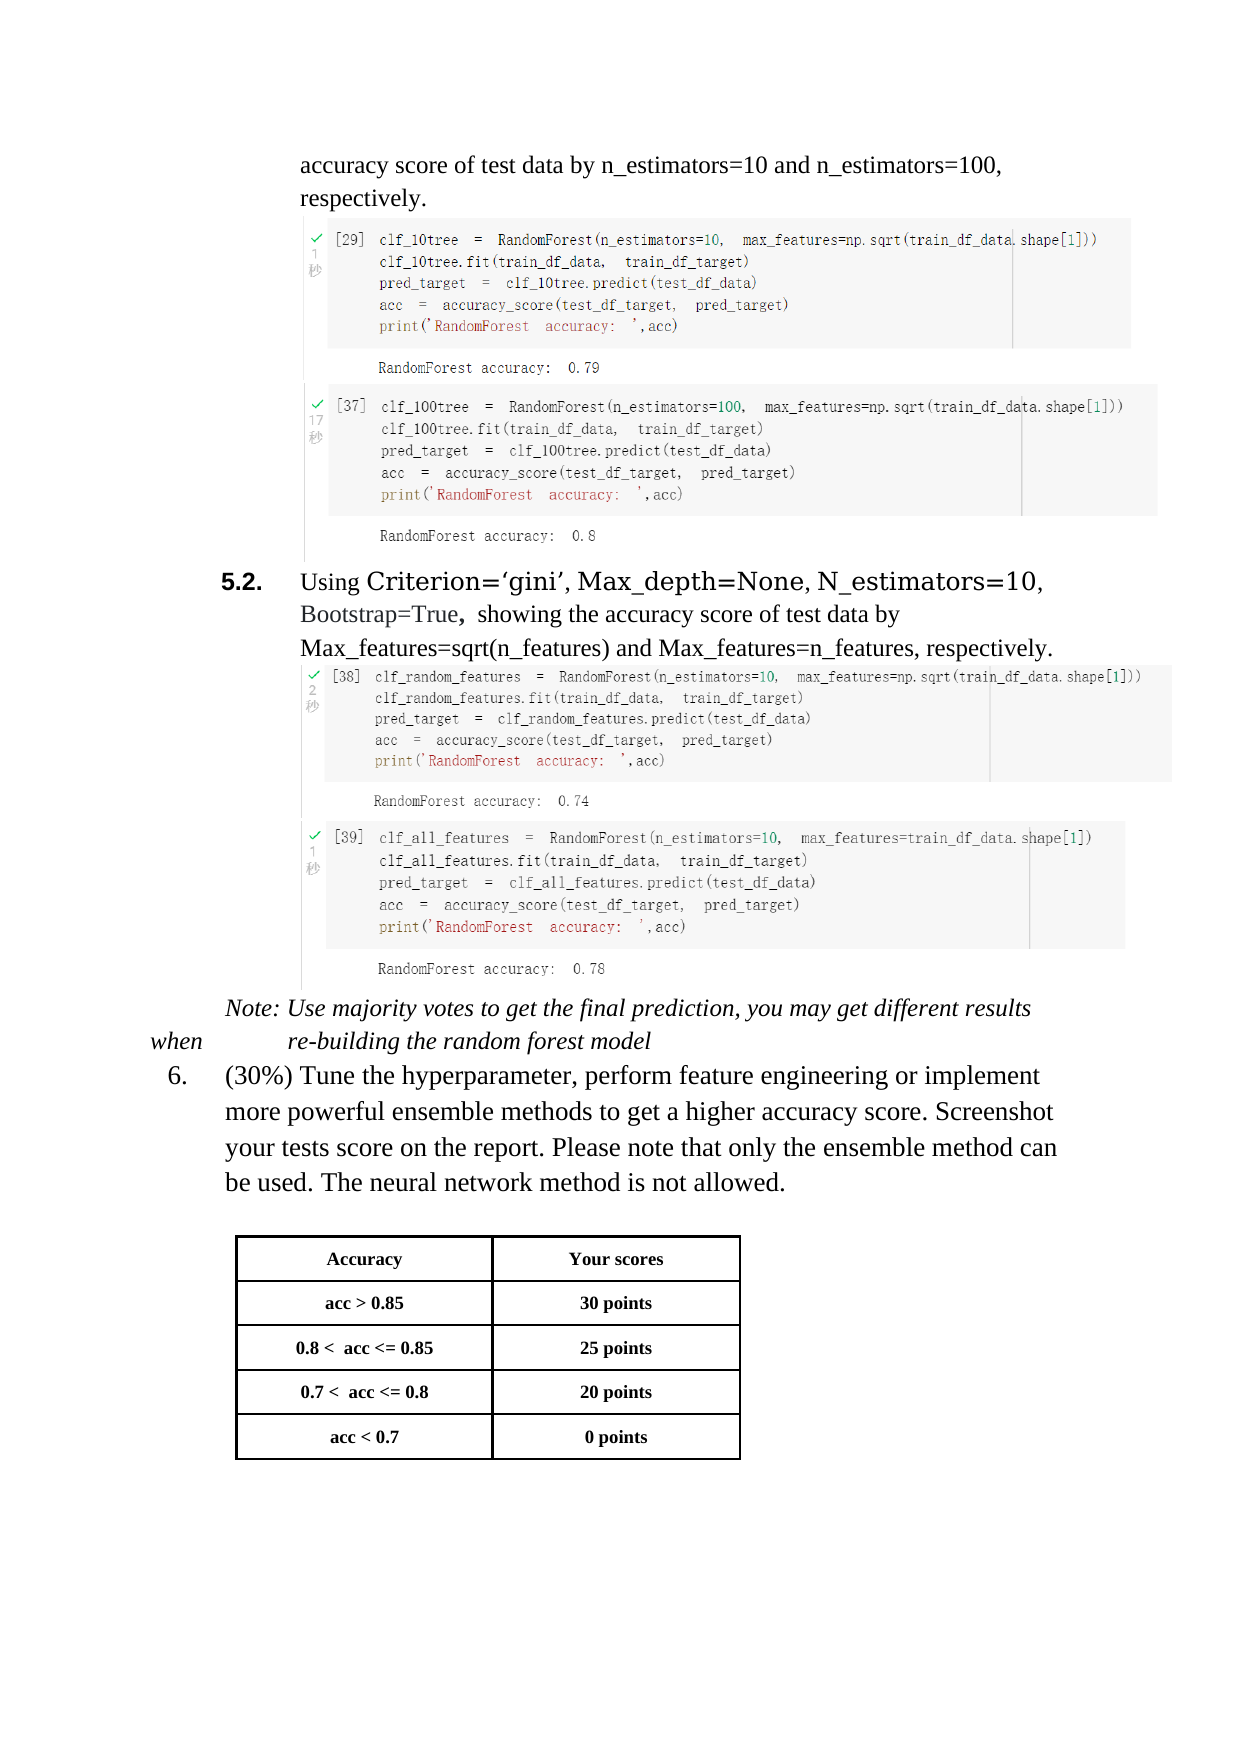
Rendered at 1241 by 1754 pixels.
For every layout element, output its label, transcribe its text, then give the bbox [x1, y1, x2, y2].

table_cell 0 points [494, 1415, 739, 1458]
table_cell 0.7 < acc <= 0.8 [238, 1371, 491, 1413]
table_cell 30 points [494, 1282, 739, 1324]
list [262, 150, 1090, 212]
table_cell acc < 0.7 [238, 1415, 491, 1458]
table_header Accuracy [238, 1238, 491, 1280]
table_cell 25 points [494, 1326, 739, 1369]
picture [300, 665, 1172, 818]
table_cell acc > 0.85 [238, 1282, 491, 1324]
table_cell 0.8 < acc <= 0.85 [238, 1326, 491, 1369]
list Using Criterion=‘gini’, Max_depth=None, N_estimators=10, Bootstrap=True, showing the accuracy score of test data by Max_features=sqrt(n_features) and Max_features=n_features, respectively. [262, 565, 1090, 661]
table_cell 20 points [494, 1371, 739, 1413]
text Note: Use majority votes to get the final prediction, you may get different results when re-building the random forest model [150, 993, 1090, 1055]
picture [300, 383, 1158, 562]
table_header Your scores [494, 1238, 739, 1280]
list (30%) Tune the hyperparameter, perform feature engineering or implement more powerful ensemble methods to get a higher accuracy score. Screenshot your tests score on the report. Please note that only the ensemble method can be used. The neural network method is not allowed. [187, 1059, 1090, 1198]
picture [300, 821, 1126, 990]
picture [300, 216, 1132, 380]
